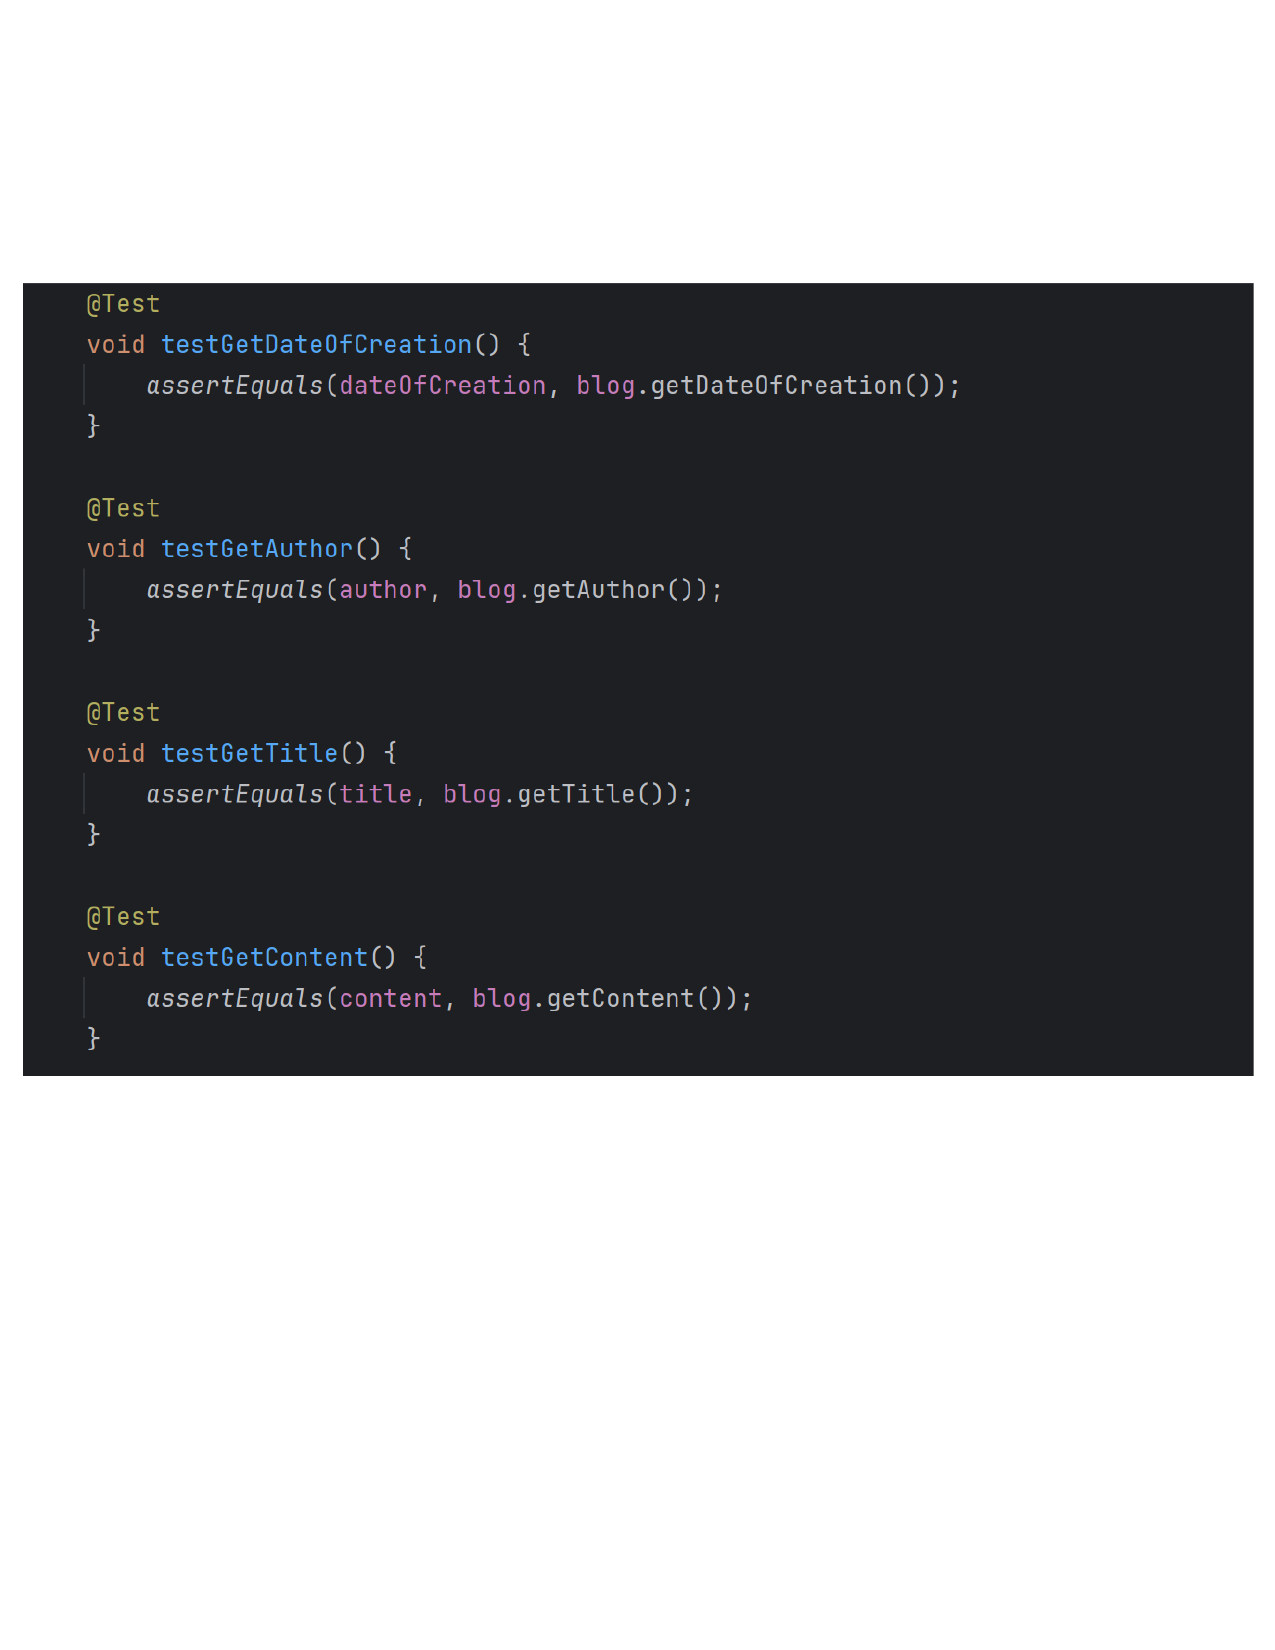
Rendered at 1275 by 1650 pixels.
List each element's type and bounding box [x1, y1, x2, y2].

picture [23, 283, 1254, 1076]
